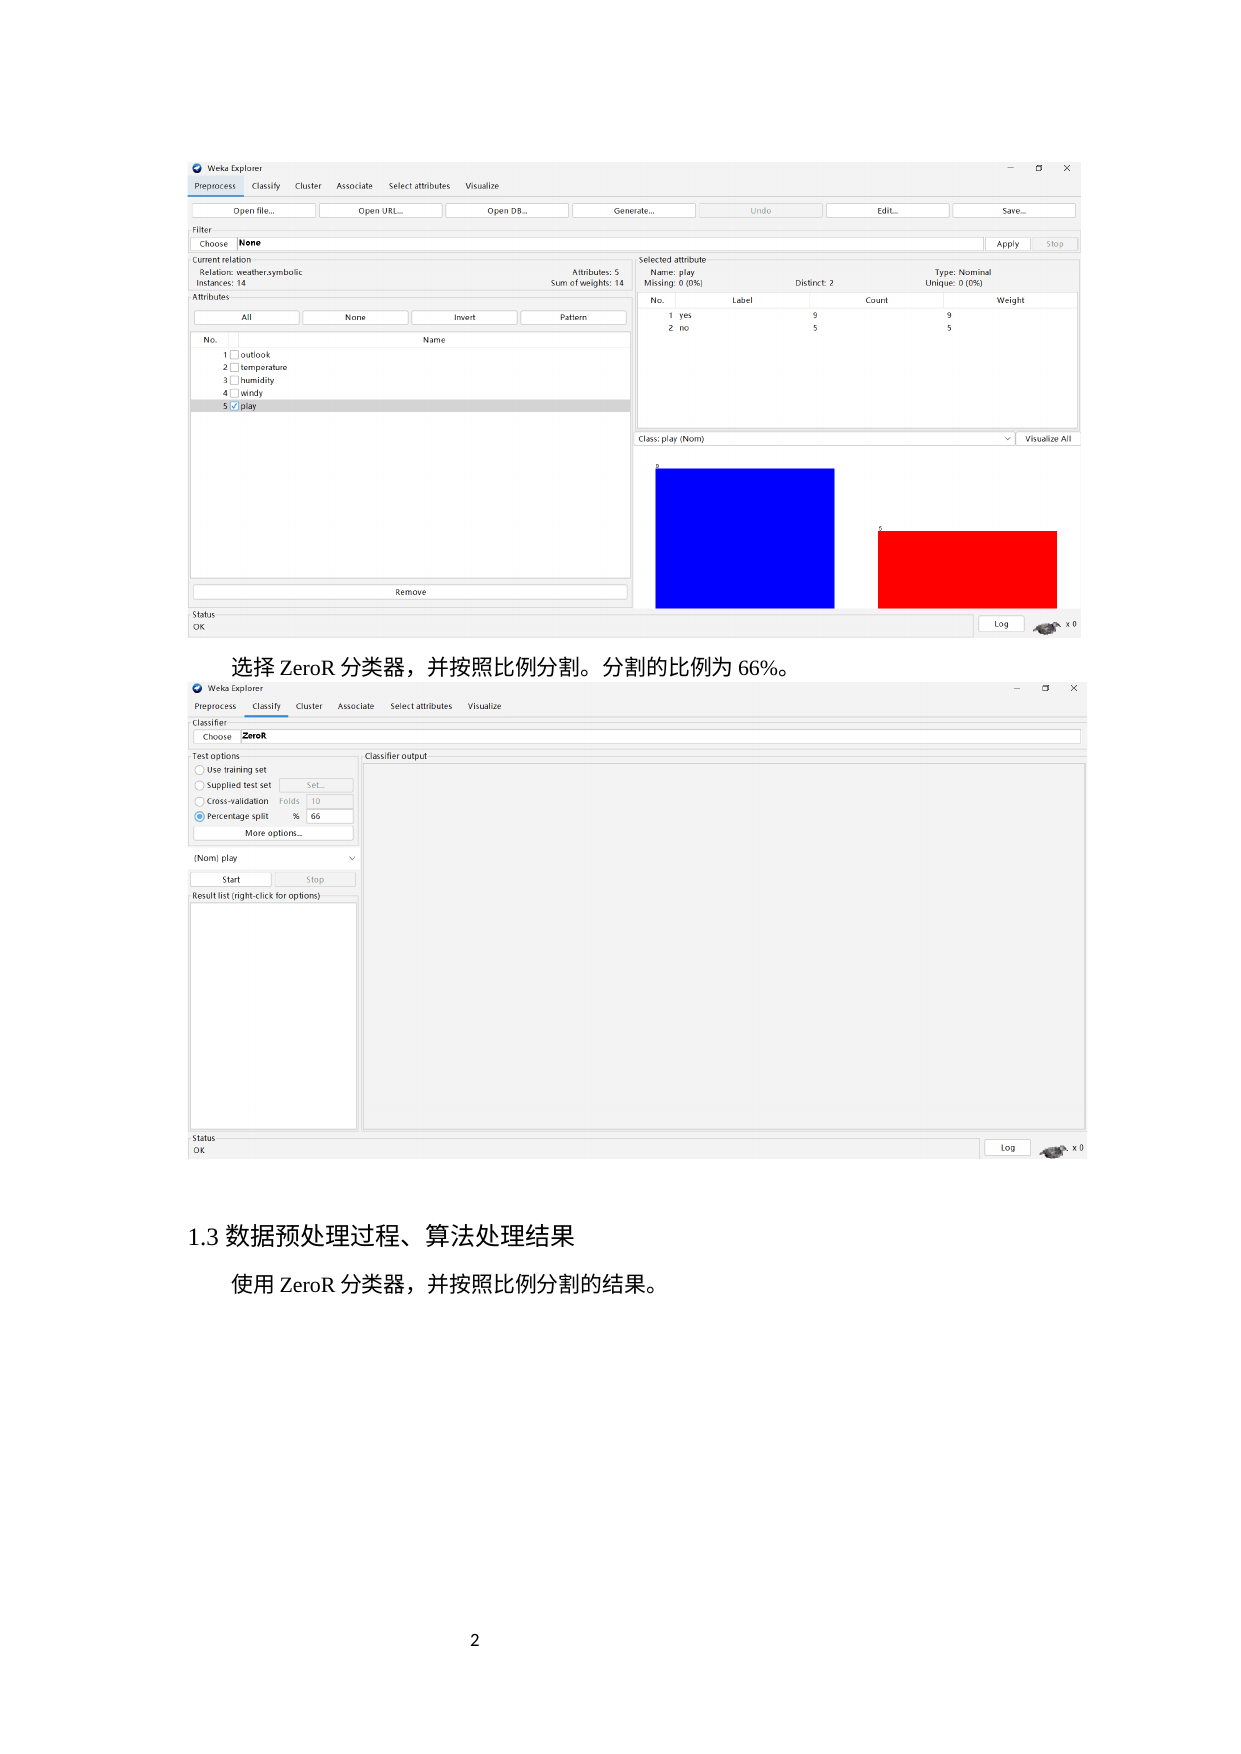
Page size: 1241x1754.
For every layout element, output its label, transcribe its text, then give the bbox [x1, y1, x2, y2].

picture [187, 682, 1088, 1159]
list 1.3 数据预处理过程、算法处理结果 [187, 1202, 1053, 1267]
picture [187, 162, 1081, 638]
text 选择ZeroR分类器，并按照比例分割。分割的比例为66%。 [187, 649, 1053, 682]
list 使用ZeroR分类器，并按照比例分割的结果。 [187, 1267, 1053, 1299]
